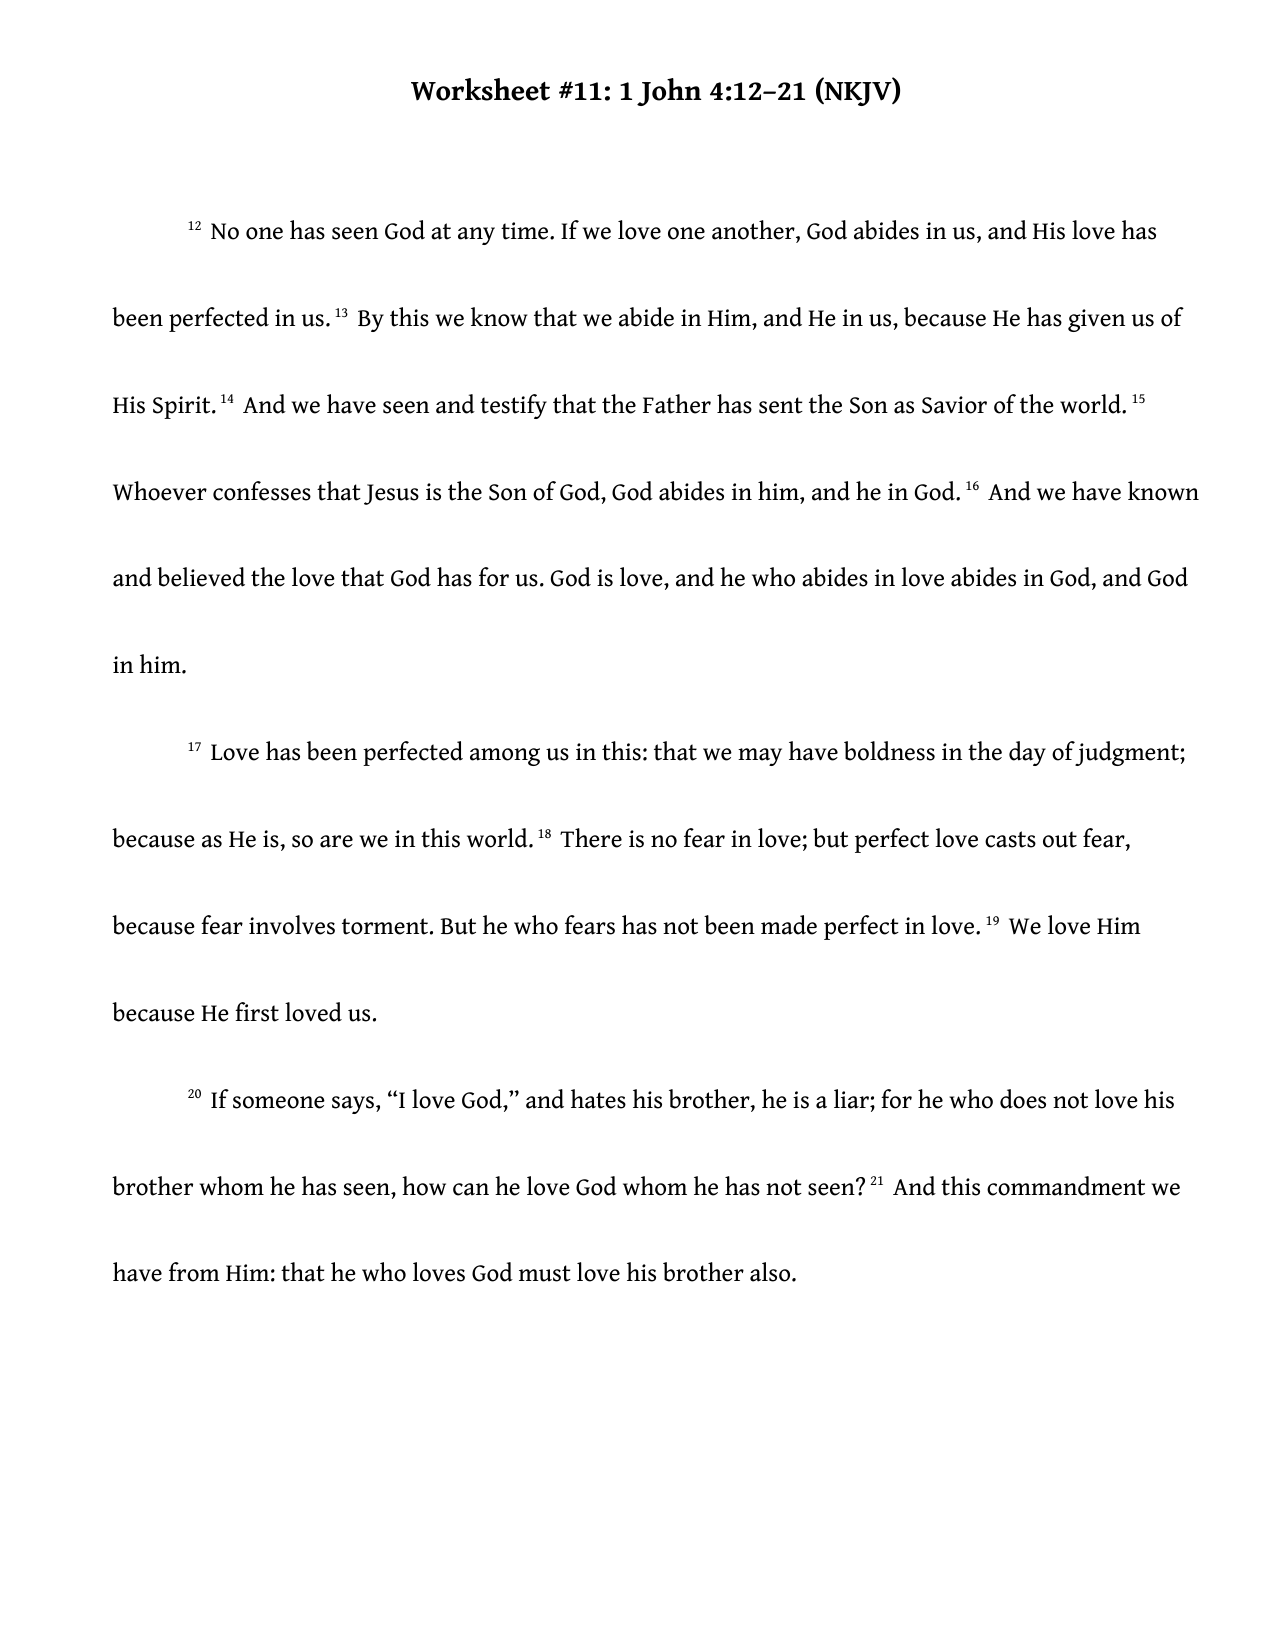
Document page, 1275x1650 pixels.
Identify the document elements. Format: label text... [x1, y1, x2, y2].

text 20 If someone says, “I love God,” and hates his brother, he is a liar; for he who does not love his brother whom he has seen, how can he love God whom he has not seen? 21 And this commandment we have from Him: that he who loves God must love his brother also. [112, 1086, 1200, 1289]
text Worksheet #11: 1 John 4:12–21 (NKJV) [112, 75, 1200, 109]
text 17 Love has been perfected among us in this: that we may have boldness in the day of judgment; because as He is, so are we in this world. 18 There is no fear in love; but perfect love casts out fear, because fear involves torment. But he who fears has not been made perfect in love. 19 We love Him because He first loved us. [112, 739, 1200, 1028]
text 12 No one has seen God at any time. If we love one another, God abides in us, and His love has been perfected in us. 13 By this we know that we abide in Him, and He in us, because He has given us of His Spirit. 14 And we have seen and testify that the Father has sent the Son as Savior of the world. 15 Whoever confesses that Jesus is the Son of God, God abides in him, and he in God. 16 And we have known and believed the love that God has for us. God is love, and he who abides in love abides in God, and God in him. [112, 217, 1200, 681]
